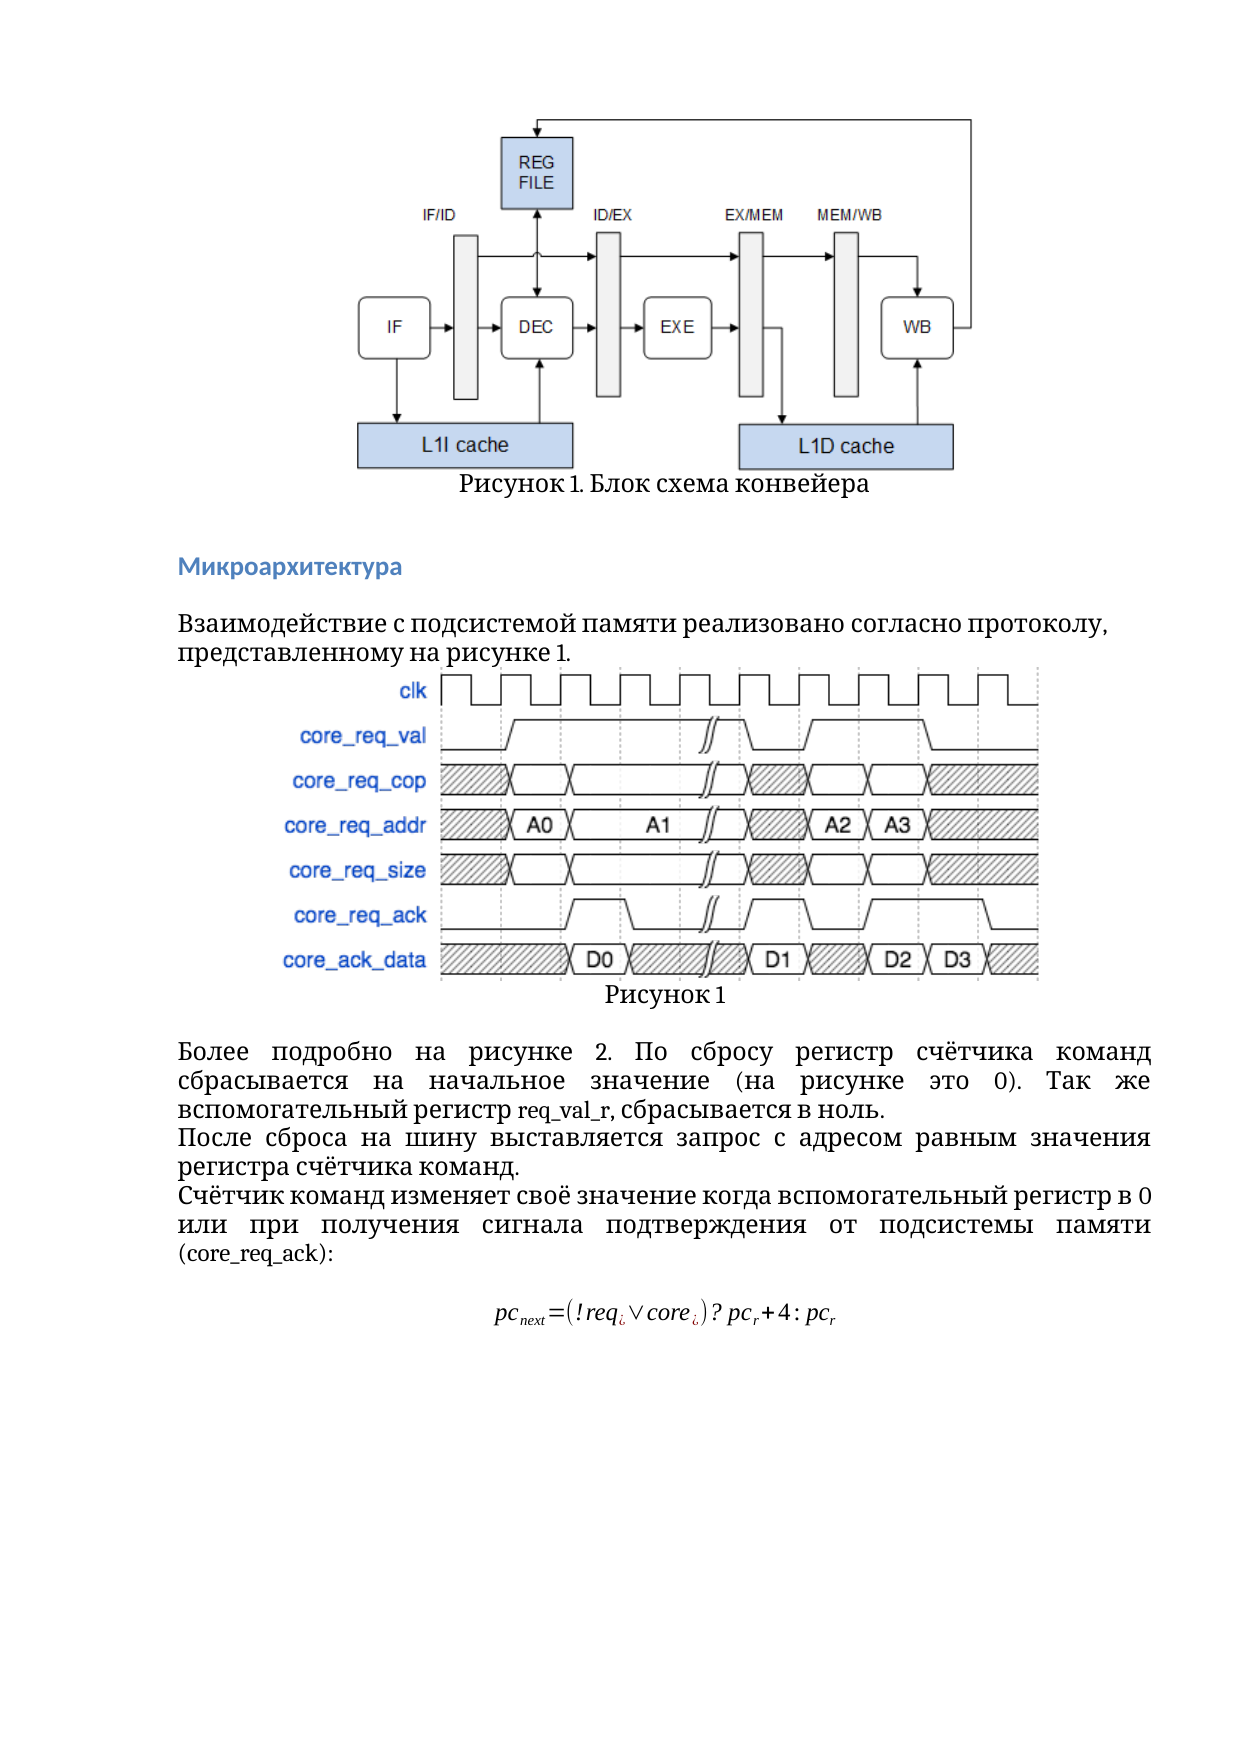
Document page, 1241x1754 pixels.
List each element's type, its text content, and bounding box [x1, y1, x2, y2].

picture [356, 118, 973, 471]
picture [262, 667, 1067, 981]
subtitle Микроархитектура [177, 549, 1152, 582]
text Взаимодействие с подсистемой памяти реализовано согласно протоколу, представленному на рисунке 1. [177, 610, 1152, 668]
text После сброса на шину выставляется запрос с адресом равным значения регистра счётчика команд. [177, 1124, 1152, 1182]
text Рисунок 1 [177, 981, 1152, 1009]
text Рисунок 1. Блок схема конвейера [177, 470, 1152, 499]
text Счётчик команд изменяет своё значение когда вспомогательный регистр в 0 или при получения сигнала подтверждения от подсистемы памяти (core_req_ack): [177, 1182, 1152, 1268]
text Более подробно на рисунке 2. По сбросу регистр счётчика команд сбрасывается на начальное значение (на рисунке это 0). Так же вспомогательный регистр req_val_r, сбрасывается в ноль. [177, 1038, 1152, 1124]
